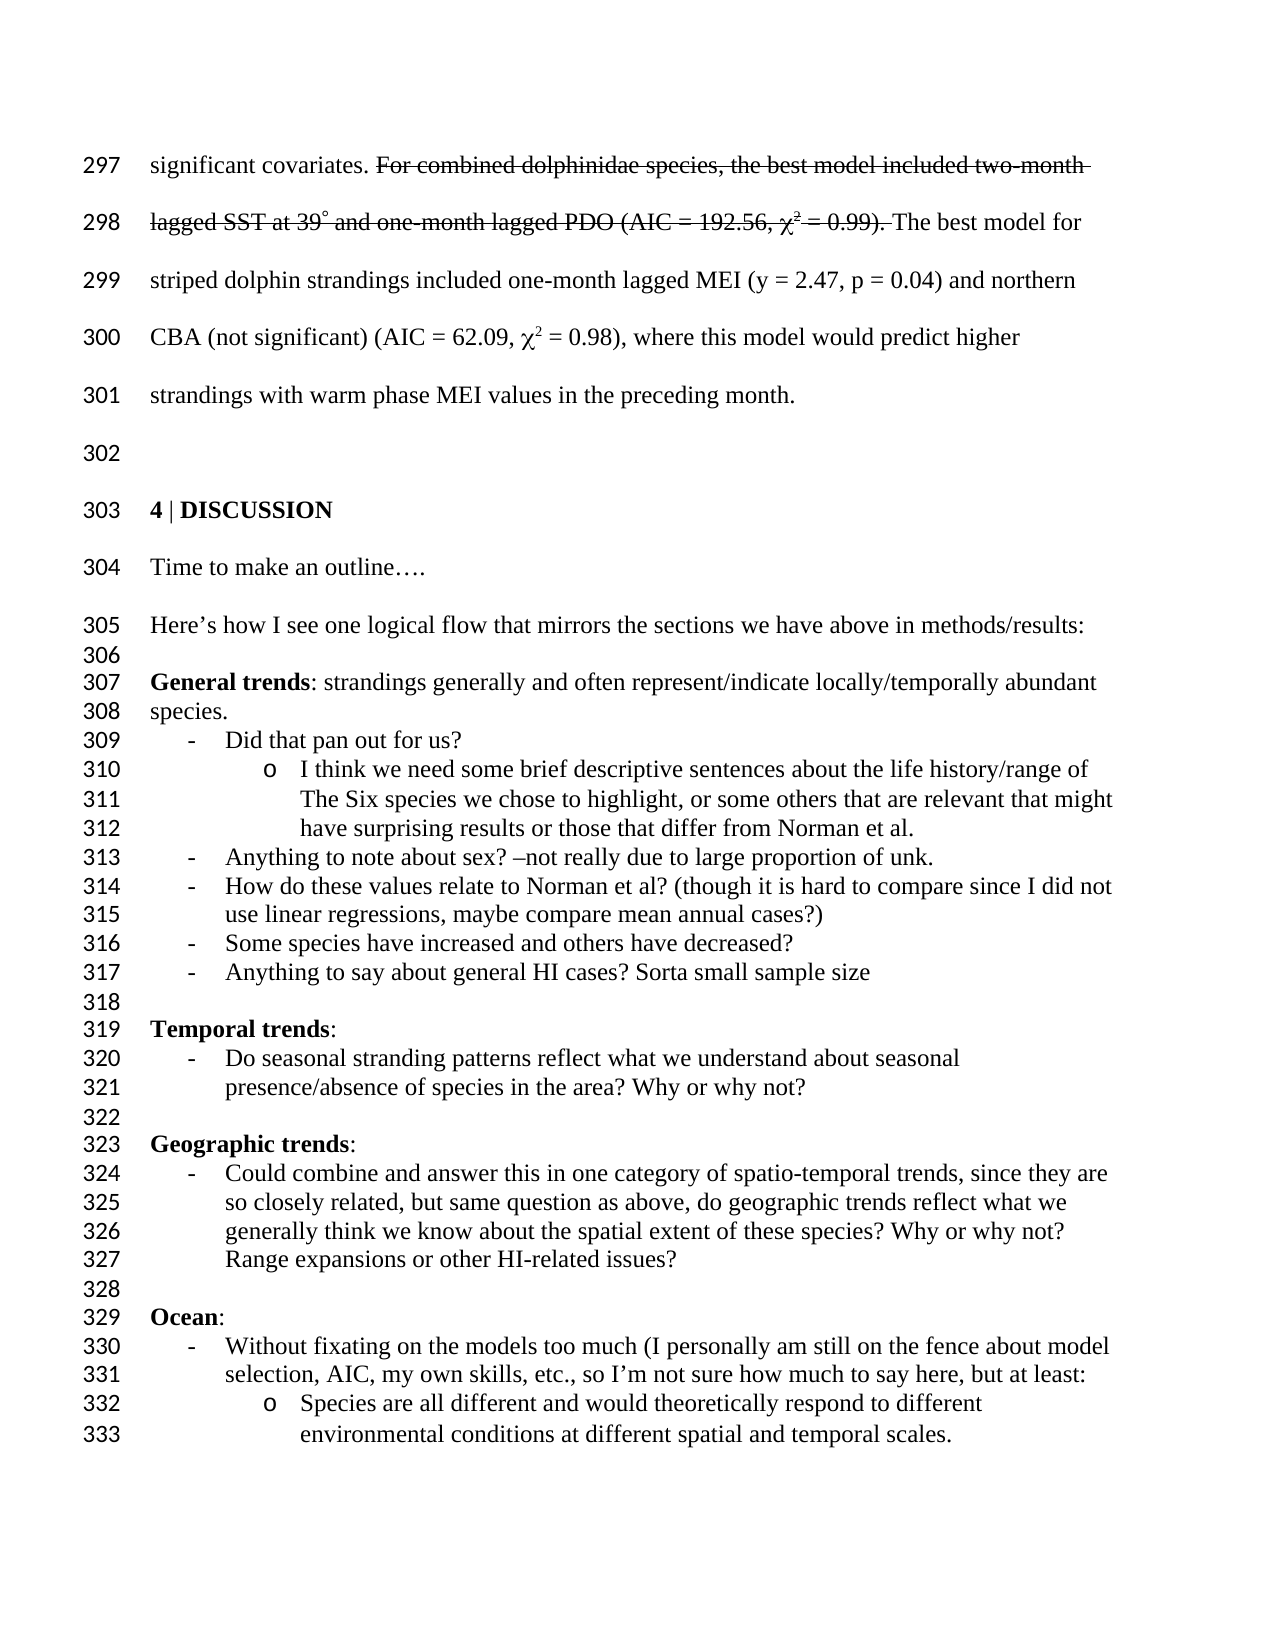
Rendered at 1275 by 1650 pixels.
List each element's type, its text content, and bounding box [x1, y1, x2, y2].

text General trends: strandings generally and often represent/indicate locally/temporally abundant species. [150, 667, 1125, 725]
list Did that pan out for us? [187, 725, 1125, 754]
list Could combine and answer this in one category of spatio-temporal trends, since they are so closely related, but same question as above, do geographic trends reflect what we generally think we know about the spatial extent of these species? Why or why not? Range expansions or other HI-related issues? [187, 1158, 1125, 1273]
text Time to make an outline…. [150, 552, 1125, 581]
list How do these values relate to Norman et al? (though it is hard to compare since I did not use linear regressions, maybe compare mean annual cases?) [187, 871, 1125, 928]
list Without fixating on the models too much (I personally am still on the fence about model selection, AIC, my own skills, etc., so I’m not sure how much to say here, but at least: [187, 1331, 1125, 1388]
list Do seasonal stranding patterns reflect what we understand about seasonal presence/absence of species in the area? Why or why not? [187, 1043, 1125, 1101]
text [150, 150, 1125, 409]
list Anything to note about sex? –not really due to large proportion of unk. [187, 842, 1125, 871]
text Temporal trends: [150, 1014, 1125, 1043]
text Geographic trends: [150, 1129, 1125, 1158]
list Some species have increased and others have decreased? [187, 928, 1125, 957]
list Species are all different and would theoretically respond to different environmental conditions at different spatial and temporal scales. [262, 1388, 1125, 1448]
list I think we need some brief descriptive sentences about the life history/range of The Six species we chose to highlight, or some others that are relevant that might have surprising results or those that differ from Norman et al. [262, 754, 1125, 842]
list Anything to say about general HI cases? Sorta small sample size [187, 957, 1125, 986]
text 4 | DISCUSSION [150, 495, 1125, 524]
text Here’s how I see one logical flow that mirrors the sections we have above in methods/results: [150, 610, 1125, 639]
text Ocean: [150, 1302, 1125, 1331]
